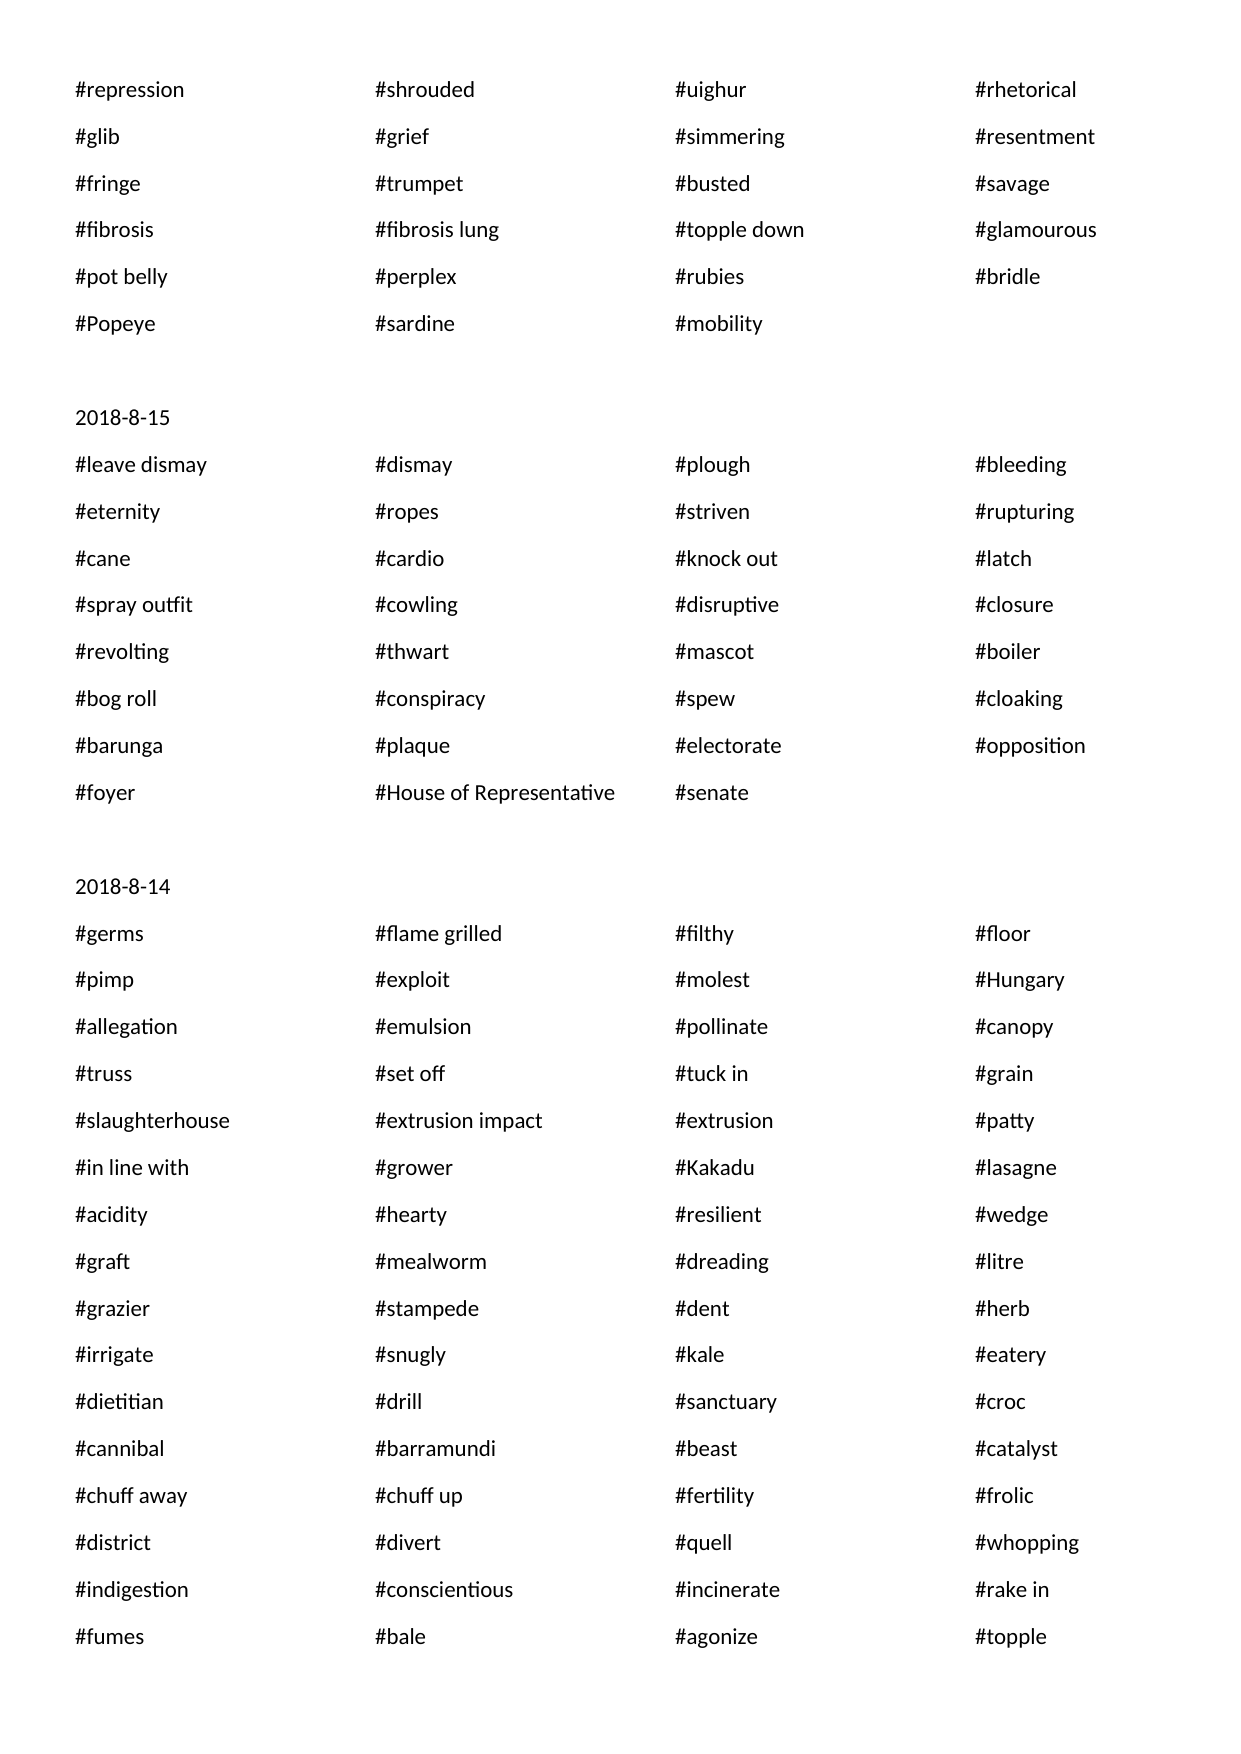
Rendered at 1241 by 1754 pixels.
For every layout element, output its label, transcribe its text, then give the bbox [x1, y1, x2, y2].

text #dietitian #drill #sanctuary #croc [75, 1387, 1165, 1416]
text #graft #mealworm #dreading #litre [75, 1247, 1165, 1275]
text #Popeye #sardine #mobility [75, 309, 1165, 337]
text #in line with #grower #Kakadu #lasagne [75, 1153, 1165, 1181]
text #eternity #ropes #striven #rupturing [75, 497, 1165, 525]
text #allegation #emulsion #pollinate #canopy [75, 1012, 1165, 1041]
text #irrigate #snugly #kale #eatery [75, 1341, 1165, 1369]
text #barunga #plaque #electorate #opposition [75, 731, 1165, 759]
text #leave dismay #dismay #plough #bleeding [75, 450, 1165, 478]
text #fibrosis #fibrosis lung #topple down #glamourous [75, 216, 1165, 244]
text #cannibal #barramundi #beast #catalyst [75, 1434, 1165, 1462]
text #pimp #exploit #molest #Hungary [75, 966, 1165, 994]
text #repression #shrouded #uighur #rhetorical [75, 75, 1165, 103]
text #germs #flame grilled #filthy #floor [75, 919, 1165, 947]
text 2018-8-14 [75, 872, 1165, 900]
text #acidity #hearty #resilient #wedge [75, 1200, 1165, 1228]
text #grazier #stampede #dent #herb [75, 1294, 1165, 1322]
text #foyer #House of Representative #senate [75, 778, 1165, 806]
text #district #divert #quell #whopping [75, 1528, 1165, 1556]
text 2018-8-15 [75, 403, 1165, 431]
text #slaughterhouse #extrusion impact #extrusion #patty [75, 1106, 1165, 1134]
text #fringe #trumpet #busted #savage [75, 169, 1165, 197]
text #fumes #bale #agonize #topple [75, 1622, 1165, 1650]
text #chuff away #chuff up #fertility #frolic [75, 1481, 1165, 1509]
text #cane #cardio #knock out #latch [75, 544, 1165, 572]
text #spray outfit #cowling #disruptive #closure [75, 591, 1165, 619]
text #truss #set off #tuck in #grain [75, 1059, 1165, 1087]
text #indigestion #conscientious #incinerate #rake in [75, 1575, 1165, 1603]
text #revolting #thwart #mascot #boiler [75, 637, 1165, 666]
text #bog roll #conspiracy #spew #cloaking [75, 684, 1165, 712]
text #glib #grief #simmering #resentment [75, 122, 1165, 150]
text #pot belly #perplex #rubies #bridle [75, 262, 1165, 291]
